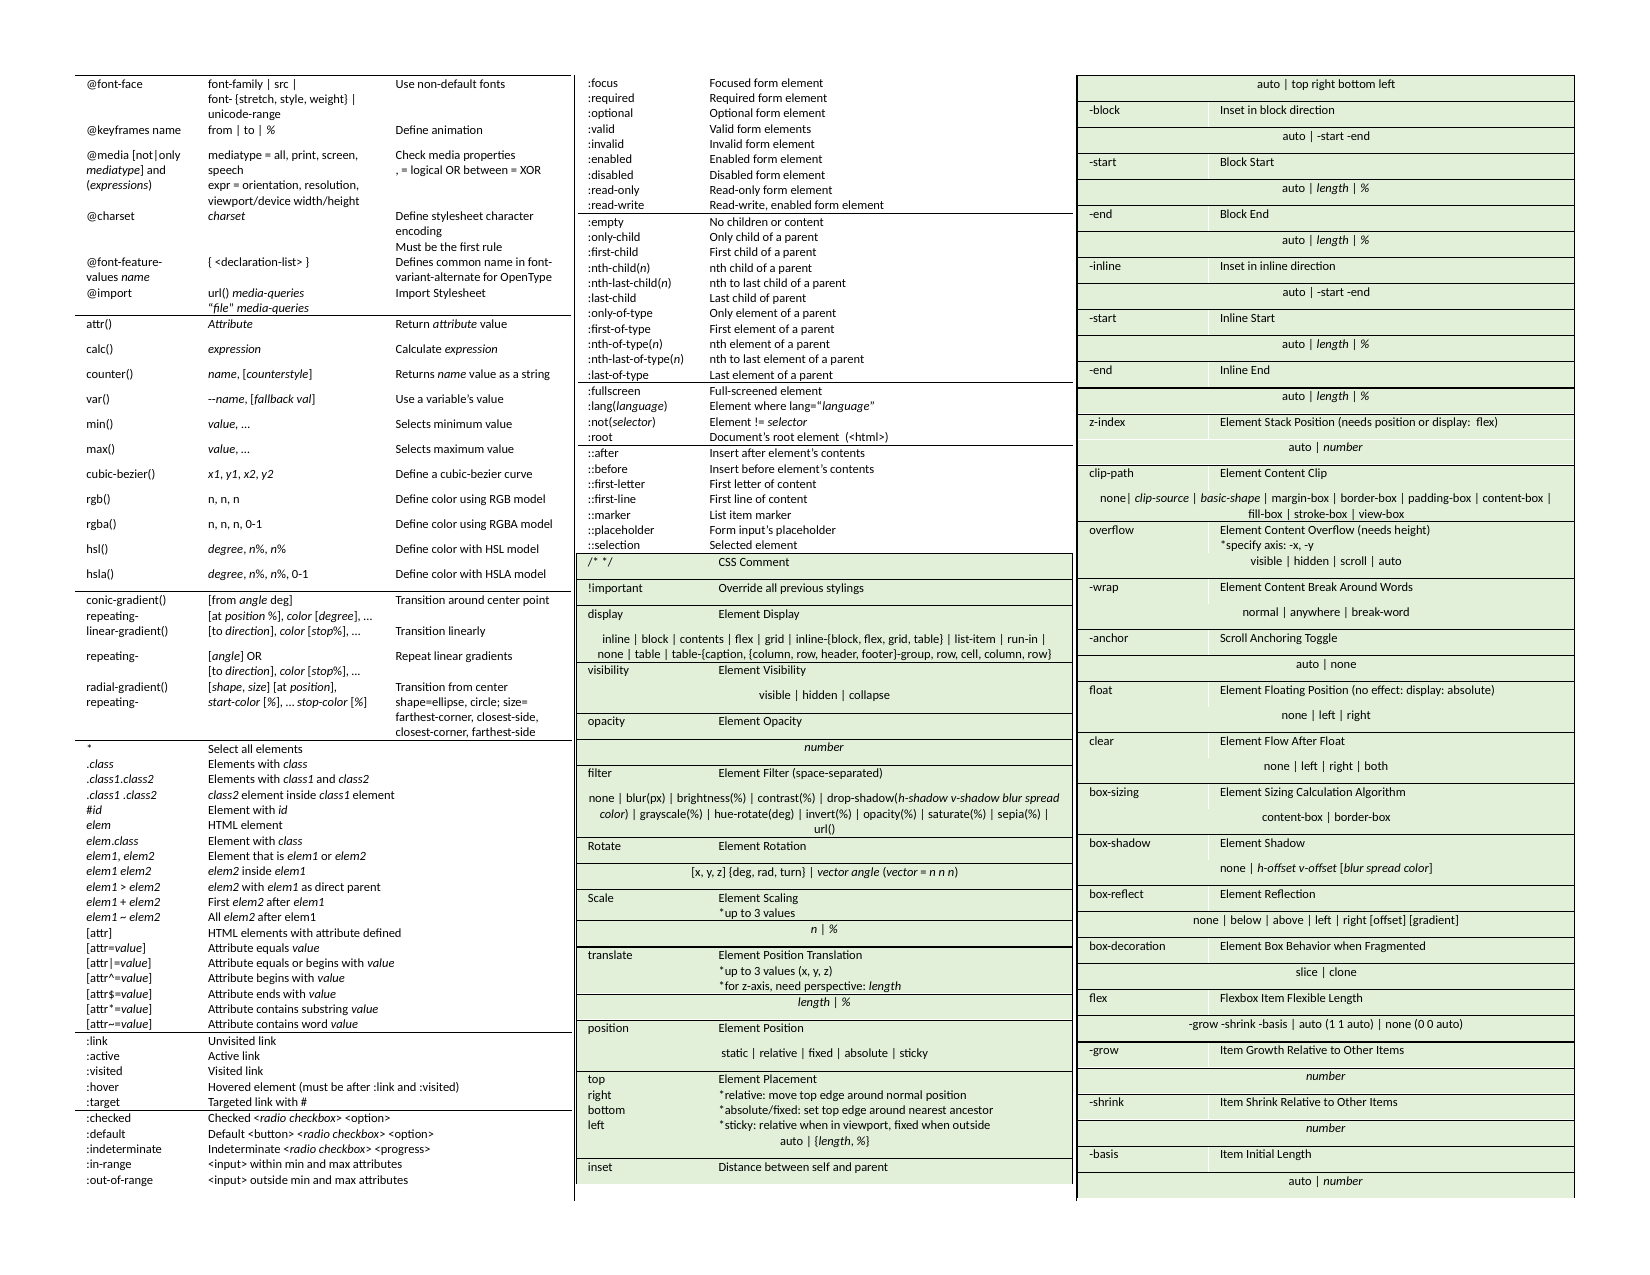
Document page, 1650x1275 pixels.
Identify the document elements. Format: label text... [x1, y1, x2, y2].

table_cell Repeat linear gradients [384, 648, 571, 679]
table_cell Element Content Clip [1209, 466, 1574, 491]
table_cell :enabled [576, 152, 698, 167]
table_cell Item Growth Relative to Other Items [1209, 1043, 1574, 1067]
table_cell ::first-letter [576, 476, 698, 492]
table_cell :optional [576, 106, 698, 121]
table_cell :root [576, 429, 698, 444]
table_cell Default <button> <radio checkbox> <option> [197, 1126, 572, 1141]
table_cell number [577, 740, 1072, 765]
table_cell display [577, 606, 707, 631]
table_cell auto | length | % [1078, 180, 1574, 205]
table_cell linear-gradient() [75, 623, 197, 648]
table_cell normal | anywhere | break-word [1078, 604, 1574, 629]
table_cell Selects maximum value [384, 441, 571, 466]
table_cell Insert after element’s contents [698, 446, 1073, 461]
table_cell -grow -shrink -basis | auto (1 1 auto) | none (0 0 auto) [1078, 1016, 1574, 1041]
table_cell Use a variable’s value [384, 391, 571, 416]
table_cell Override all previous stylings [707, 580, 1072, 605]
table_cell Element Flow After Float [1209, 733, 1574, 758]
table_cell [x, y, z] {deg, rad, turn} | vector angle (vector = n n n) [577, 864, 1072, 889]
table_cell -wrap [1078, 579, 1208, 604]
table_cell Transition around center point [384, 592, 571, 623]
table_cell expression [197, 341, 384, 366]
table_cell Define color using RGB model [384, 491, 571, 516]
table_cell clip-path [1078, 466, 1208, 491]
table_cell All elem2 after elem1 [197, 910, 572, 925]
table_cell Element Scaling *up to 3 values [707, 890, 1072, 920]
table_cell :lang(language) [576, 399, 698, 414]
table_cell Element Rotation [707, 838, 1072, 863]
table_cell Document’s root element (<html>) [698, 429, 1073, 444]
table_cell Element Stack Position (needs position or display: flex) [1209, 415, 1574, 439]
table_cell :read-only [576, 182, 698, 197]
table_cell :nth-of-type(n) [576, 336, 698, 352]
table_cell class2 element inside class1 element [197, 787, 572, 802]
table_cell :last-of-type [576, 367, 698, 382]
table_cell !important [577, 580, 707, 605]
table_cell Checked <radio checkbox> <option> [197, 1111, 572, 1126]
table_cell -shrink [1078, 1095, 1208, 1119]
table_cell Block End [1209, 206, 1574, 231]
table_cell :nth-last-of-type(n) [576, 352, 698, 367]
table_cell [attr=value] [75, 940, 197, 955]
table_cell none | h-offset v-offset [blur spread color] [1078, 860, 1574, 885]
table_cell slice | clone [1078, 964, 1574, 989]
table_cell -start [1078, 310, 1208, 335]
table_cell conic-gradient() repeating- [75, 592, 197, 623]
table_cell box-decoration [1078, 938, 1208, 963]
table_cell [attr$=value] [75, 986, 197, 1001]
table_cell Optional form element [698, 106, 1073, 121]
table_cell Form input’s placeholder [698, 522, 1073, 537]
table_cell auto | top right bottom left [1078, 76, 1574, 101]
table_cell List item marker [698, 507, 1073, 522]
table_cell repeating- [75, 648, 197, 679]
table_cell Inline End [1209, 362, 1574, 387]
table_cell auto | {length, %} [577, 1133, 1072, 1158]
table_cell position [577, 1021, 707, 1046]
table_cell @font-feature-values name [75, 254, 197, 285]
table_cell value, … [197, 441, 384, 466]
table_cell @charset [75, 208, 197, 254]
table_cell Define stylesheet character encoding Must be the first rule [384, 208, 571, 254]
table_cell charset [197, 208, 384, 254]
table_cell .class [75, 756, 197, 772]
table_cell Define a cubic-bezier curve [384, 466, 571, 491]
table_cell --name, [fallback val] [197, 391, 384, 416]
table_header @font-face [75, 76, 197, 122]
table_cell HTML elements with attribute defined [197, 925, 572, 940]
table_cell content-box | border-box [1078, 809, 1574, 834]
table_cell Import Stylesheet [384, 285, 571, 315]
table_cell Flexbox Item Flexible Length [1209, 990, 1574, 1015]
table_cell elem2 inside elem1 [197, 864, 572, 879]
table_cell top right bottom left [577, 1072, 707, 1133]
table_cell -basis [1078, 1147, 1208, 1172]
table_cell Attribute contains substring value [197, 1001, 572, 1017]
table_cell Rotate [577, 838, 707, 863]
table_cell Element Box Behavior when Fragmented [1209, 938, 1574, 963]
table_cell clear [1078, 733, 1208, 758]
table_cell -anchor [1078, 630, 1208, 655]
table_cell [shape, size] [at position], start-color [%], … stop-color [%] [197, 679, 384, 740]
table_cell Attribute contains word value [197, 1017, 572, 1032]
table_cell Item Shrink Relative to Other Items [1209, 1095, 1574, 1119]
table_cell float [1078, 682, 1208, 707]
table_cell [from angle deg] [at position %], color [degree], … [197, 592, 384, 623]
table_cell Valid form elements [698, 121, 1073, 136]
table_cell cubic-bezier() [75, 466, 197, 491]
table_cell elem1, elem2 [75, 848, 197, 863]
table_cell -inline [1078, 258, 1208, 283]
table_cell nth element of a parent [698, 336, 1073, 352]
table_cell Scroll Anchoring Toggle [1209, 630, 1574, 655]
table_cell [to direction], color [stop%], … [197, 623, 384, 648]
table_cell auto | number [1078, 1173, 1574, 1198]
table_cell ::selection [576, 537, 698, 553]
table_cell auto | length | % [1078, 389, 1574, 413]
table_cell Attribute [197, 316, 384, 341]
table_cell Check media properties , = logical OR between = XOR [384, 147, 571, 208]
table_cell :first-of-type [576, 321, 698, 336]
table_cell :first-child [576, 245, 698, 260]
table_cell Element Reflection [1209, 886, 1574, 911]
table_cell :indeterminate [75, 1141, 197, 1157]
table_cell * [75, 741, 197, 756]
table_cell Read-only form element [698, 182, 1073, 197]
table_cell Element with id [197, 802, 572, 818]
table_cell auto | -start -end [1078, 284, 1574, 309]
table_cell Define color with HSLA model [384, 566, 571, 591]
table_cell -end [1078, 206, 1208, 231]
table_cell visible | hidden | collapse [577, 688, 1072, 713]
table_cell name, [counterstyle] [197, 366, 384, 391]
table_cell :default [75, 1126, 197, 1141]
table_cell :invalid [576, 136, 698, 152]
table_cell Required form element [698, 90, 1073, 106]
table_cell Element Position Translation *up to 3 values (x, y, z) *for z-axis, need perspective: length [707, 948, 1072, 993]
table_cell none | blur(px) | brightness(%) | contrast(%) | drop-shadow(h-shadow v-shadow blur spread color) | grayscale(%) | hue-rotate(deg) | invert(%) | opacity(%) | saturate(%) | sepia(%) | url() [577, 791, 1072, 837]
table_cell <input> within min and max attributes [197, 1157, 572, 1172]
table_cell Last element of a parent [698, 367, 1073, 382]
table_cell ::first-line [576, 492, 698, 507]
table_cell ::placeholder [576, 522, 698, 537]
table_cell Define color using RGBA model [384, 516, 571, 541]
table_cell Element Content Overflow (needs height) *specify axis: -x, -y [1209, 522, 1574, 553]
table_cell inline | block | contents | flex | grid | inline-{block, flex, grid, table} | list-item | run-in | none | table | table-{caption, {column, row, header, footer}-group, row, cell, column, row} [577, 631, 1072, 662]
table_cell First elem2 after elem1 [197, 894, 572, 909]
table_cell Attribute begins with value [197, 971, 572, 986]
table_cell :only-of-type [576, 306, 698, 321]
table_cell n | % [577, 921, 1072, 946]
table_cell { <declaration-list> } [197, 254, 384, 285]
table_cell n, n, n [197, 491, 384, 516]
table_cell Element Position [707, 1021, 1072, 1046]
table_cell from | to | % [197, 122, 384, 147]
table_cell Inset in inline direction [1209, 258, 1574, 283]
table_cell none | below | above | left | right [offset] [gradient] [1078, 912, 1574, 937]
table_cell :visited [75, 1064, 197, 1079]
table_cell box-shadow [1078, 835, 1208, 860]
table_cell Active link [197, 1048, 572, 1064]
table_cell :in-range [75, 1157, 197, 1172]
table_cell radial-gradient() repeating- [75, 679, 197, 740]
table_cell translate [577, 948, 707, 993]
table_cell Only element of a parent [698, 306, 1073, 321]
table_cell auto | -start -end [1078, 128, 1574, 153]
table_cell Elements with class [197, 756, 572, 772]
table_cell Indeterminate <radio checkbox> <progress> [197, 1141, 572, 1157]
table_cell Attribute ends with value [197, 986, 572, 1001]
table_cell rgba() [75, 516, 197, 541]
table_cell Element Opacity [707, 714, 1072, 739]
table_cell :nth-last-child(n) [576, 275, 698, 290]
table_cell number [1078, 1069, 1574, 1093]
table_cell elem1 > elem2 [75, 879, 197, 894]
table_cell elem.class [75, 833, 197, 848]
table_cell First element of a parent [698, 321, 1073, 336]
table_cell Only child of a parent [698, 229, 1073, 244]
table_cell rgb() [75, 491, 197, 516]
table_cell flex [1078, 990, 1208, 1015]
table_cell First letter of content [698, 476, 1073, 492]
table_cell none | left | right | both [1078, 758, 1574, 783]
table_cell [attr] [75, 925, 197, 940]
table_cell box-sizing [1078, 784, 1208, 809]
table_cell n, n, n, 0-1 [197, 516, 384, 541]
table_cell .class1.class2 [75, 772, 197, 787]
table_cell Define color with HSL model [384, 541, 571, 566]
table_cell CSS Comment [707, 554, 1072, 579]
table_cell auto | none [1078, 656, 1574, 681]
table_cell Distance between self and parent [707, 1159, 1072, 1184]
table_cell HTML element [197, 818, 572, 833]
table_cell Inset in block direction [1209, 102, 1574, 127]
table_cell Enabled form element [698, 152, 1073, 167]
table_cell var() [75, 391, 197, 416]
table_cell :hover [75, 1079, 197, 1094]
table_header Use non-default fonts [384, 76, 571, 122]
table_cell none | left | right [1078, 707, 1574, 732]
table_cell nth to last element of a parent [698, 352, 1073, 367]
table_cell nth child of a parent [698, 260, 1073, 275]
table_cell overflow [1078, 522, 1208, 553]
table_cell Transition from center shape=ellipse, circle; size= farthest-corner, closest-side, closest-corner, farthest-side [384, 679, 571, 740]
table_cell calc() [75, 341, 197, 366]
table_cell Element Sizing Calculation Algorithm [1209, 784, 1574, 809]
table_cell [attr*=value] [75, 1001, 197, 1017]
table_cell @media [not|only mediatype] and (expressions) [75, 147, 197, 208]
table_cell Unvisited link [197, 1033, 572, 1048]
table_cell auto | length | % [1078, 336, 1574, 361]
table_cell none| clip-source | basic-shape | margin-box | border-box | padding-box | content-box | fill-box | stroke-box | view-box [1078, 491, 1574, 521]
table_cell Visited link [197, 1064, 572, 1079]
table_cell elem [75, 818, 197, 833]
table_cell Disabled form element [698, 167, 1073, 182]
table_cell Elements with class1 and class2 [197, 772, 572, 787]
table_cell Focused form element [698, 75, 1073, 90]
table_cell mediatype = all, print, screen, speech expr = orientation, resolution, viewport/device width/height [197, 147, 384, 208]
table_cell @import [75, 285, 197, 315]
table_cell Element Visibility [707, 663, 1072, 688]
table_cell :read-write [576, 197, 698, 213]
table_cell @keyframes name [75, 122, 197, 147]
table_cell inset [577, 1159, 707, 1184]
table_cell Select all elements [197, 741, 572, 756]
table_cell Insert before element’s contents [698, 461, 1073, 476]
table_cell x1, y1, x2, y2 [197, 466, 384, 491]
table_cell elem1 ~ elem2 [75, 910, 197, 925]
table_cell number [1078, 1121, 1574, 1146]
table_cell Scale [577, 890, 707, 920]
table_cell ::before [576, 461, 698, 476]
table_cell Element Filter (space-separated) [707, 766, 1072, 791]
table_cell /* */ [577, 554, 707, 579]
table_cell -start [1078, 154, 1208, 179]
table_cell -end [1078, 362, 1208, 387]
table_cell Full-screened element [698, 383, 1073, 399]
table_cell static | relative | fixed | absolute | sticky [577, 1046, 1072, 1071]
table_cell Selects minimum value [384, 416, 571, 441]
table_cell Invalid form element [698, 136, 1073, 152]
table_cell [attr|=value] [75, 955, 197, 971]
table_cell Return attribute value [384, 316, 571, 341]
table_cell :link [75, 1033, 197, 1048]
table_cell Defines common name in font-variant-alternate for OpenType [384, 254, 571, 285]
table_cell Block Start [1209, 154, 1574, 179]
table_cell First line of content [698, 492, 1073, 507]
table_cell Element != selector [698, 414, 1073, 429]
table_cell elem1 + elem2 [75, 894, 197, 909]
table_cell #id [75, 802, 197, 818]
table_cell nth to last child of a parent [698, 275, 1073, 290]
table_cell min() [75, 416, 197, 441]
table_cell Calculate expression [384, 341, 571, 366]
table_cell hsl() [75, 541, 197, 566]
table_cell :required [576, 90, 698, 106]
table_cell attr() [75, 316, 197, 341]
table_cell :focus [576, 75, 698, 90]
table_cell Hovered element (must be after :link and :visited) [197, 1079, 572, 1094]
table_cell :target [75, 1094, 197, 1109]
table_cell Selected element [698, 537, 1073, 553]
table_cell value, … [197, 416, 384, 441]
table_cell [attr^=value] [75, 971, 197, 986]
table_cell Attribute equals or begins with value [197, 955, 572, 971]
table_cell Element Placement *relative: move top edge around normal position *absolute/fixed: set top edge around nearest ancestor *sticky: relative when in viewport, fixed when outside [707, 1072, 1072, 1133]
table_cell :checked [75, 1111, 197, 1126]
table_cell -block [1078, 102, 1208, 127]
table_cell z-index [1078, 415, 1208, 439]
table_cell Transition linearly [384, 623, 571, 648]
table_cell -grow [1078, 1043, 1208, 1067]
table_cell Inline Start [1209, 310, 1574, 335]
table_cell Element Shadow [1209, 835, 1574, 860]
table_cell max() [75, 441, 197, 466]
table_cell degree, n%, n%, 0-1 [197, 566, 384, 591]
table_cell length | % [577, 995, 1072, 1019]
table_cell opacity [577, 714, 707, 739]
table_cell :active [75, 1048, 197, 1064]
table_cell Define animation [384, 122, 571, 147]
table_cell :empty [576, 213, 698, 229]
table_cell Element Display [707, 606, 1072, 631]
table_cell filter [577, 766, 707, 791]
table_cell visibility [577, 663, 707, 688]
table_cell auto | number [1078, 440, 1574, 464]
table_cell ::marker [576, 507, 698, 522]
table_cell Item Initial Length [1209, 1147, 1574, 1172]
table_cell First child of a parent [698, 245, 1073, 260]
table_cell visible | hidden | scroll | auto [1078, 553, 1574, 578]
table_cell Attribute equals value [197, 940, 572, 955]
table_cell degree, n%, n% [197, 541, 384, 566]
table_cell ::after [576, 445, 698, 461]
table_cell Returns name value as a string [384, 366, 571, 391]
table_cell elem2 with elem1 as direct parent [197, 879, 572, 894]
table_cell :out-of-range [75, 1172, 197, 1187]
table_cell Read-write, enabled form element [698, 197, 1073, 213]
table_cell Last child of parent [698, 290, 1073, 306]
table_cell :not(selector) [576, 414, 698, 429]
table_cell hsla() [75, 566, 197, 591]
table_cell :nth-child(n) [576, 260, 698, 275]
table_cell [angle] OR [to direction], color [stop%], … [197, 648, 384, 679]
table_cell :only-child [576, 229, 698, 244]
table_cell Element Floating Position (no effect: display: absolute) [1209, 682, 1574, 707]
table_cell Element Content Break Around Words [1209, 579, 1574, 604]
table_cell Element that is elem1 or elem2 [197, 848, 572, 863]
table_cell counter() [75, 366, 197, 391]
table_cell No children or content [698, 214, 1073, 229]
table_cell box-reflect [1078, 886, 1208, 911]
table_cell elem1 elem2 [75, 864, 197, 879]
table_cell <input> outside min and max attributes [197, 1172, 572, 1187]
table_header font-family | src | font- {stretch, style, weight} | unicode-range [197, 76, 384, 122]
table_cell :fullscreen [576, 382, 698, 399]
table_cell .class1 .class2 [75, 787, 197, 802]
table_cell Element with class [197, 833, 572, 848]
table_cell url() media-queries “file” media-queries [197, 285, 384, 315]
table_cell :last-child [576, 290, 698, 306]
table_cell [attr~=value] [75, 1017, 197, 1032]
table_cell :disabled [576, 167, 698, 182]
table_cell Element where lang=“language” [698, 399, 1073, 414]
table_cell :valid [576, 121, 698, 136]
table_cell auto | length | % [1078, 232, 1574, 257]
table_cell Targeted link with # [197, 1094, 572, 1109]
